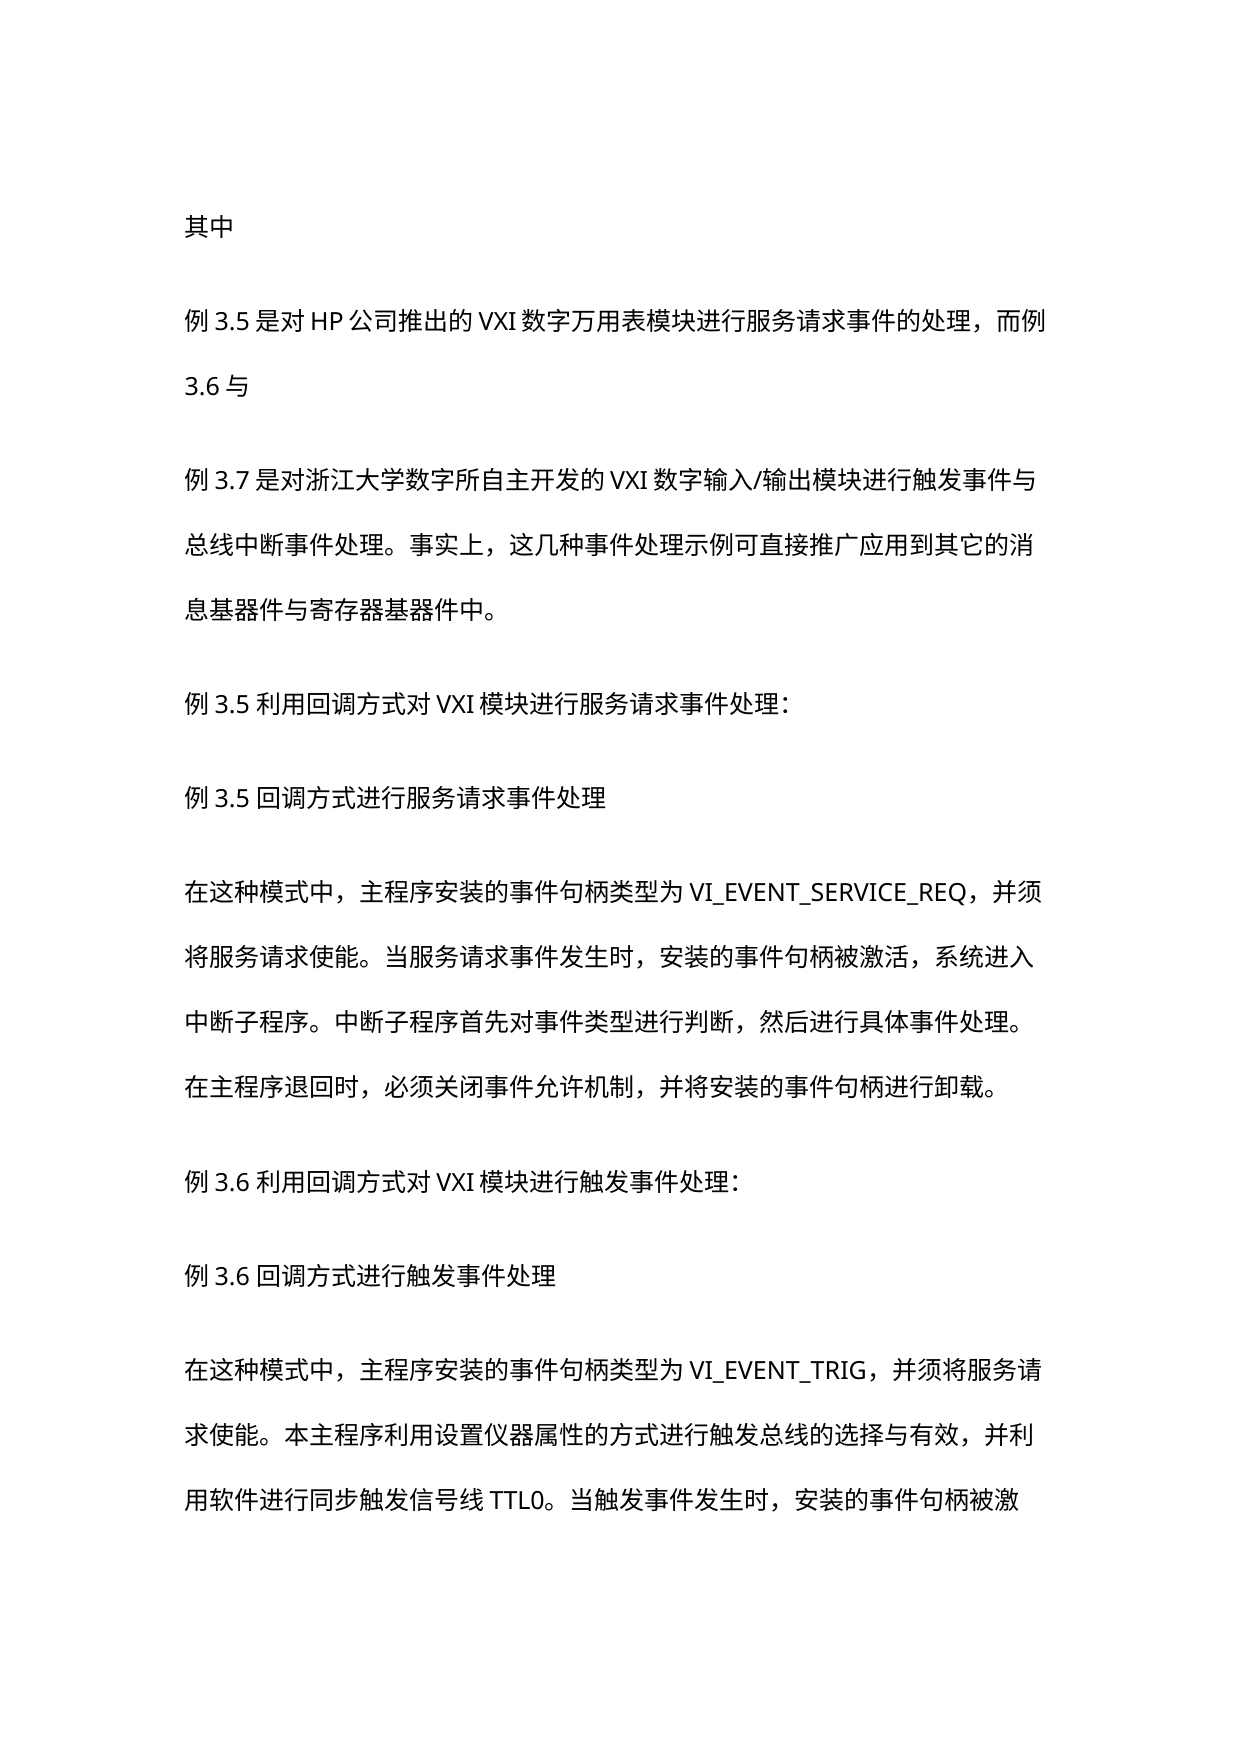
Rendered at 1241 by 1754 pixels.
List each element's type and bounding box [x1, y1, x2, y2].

table_header [183, 162, 1048, 1533]
